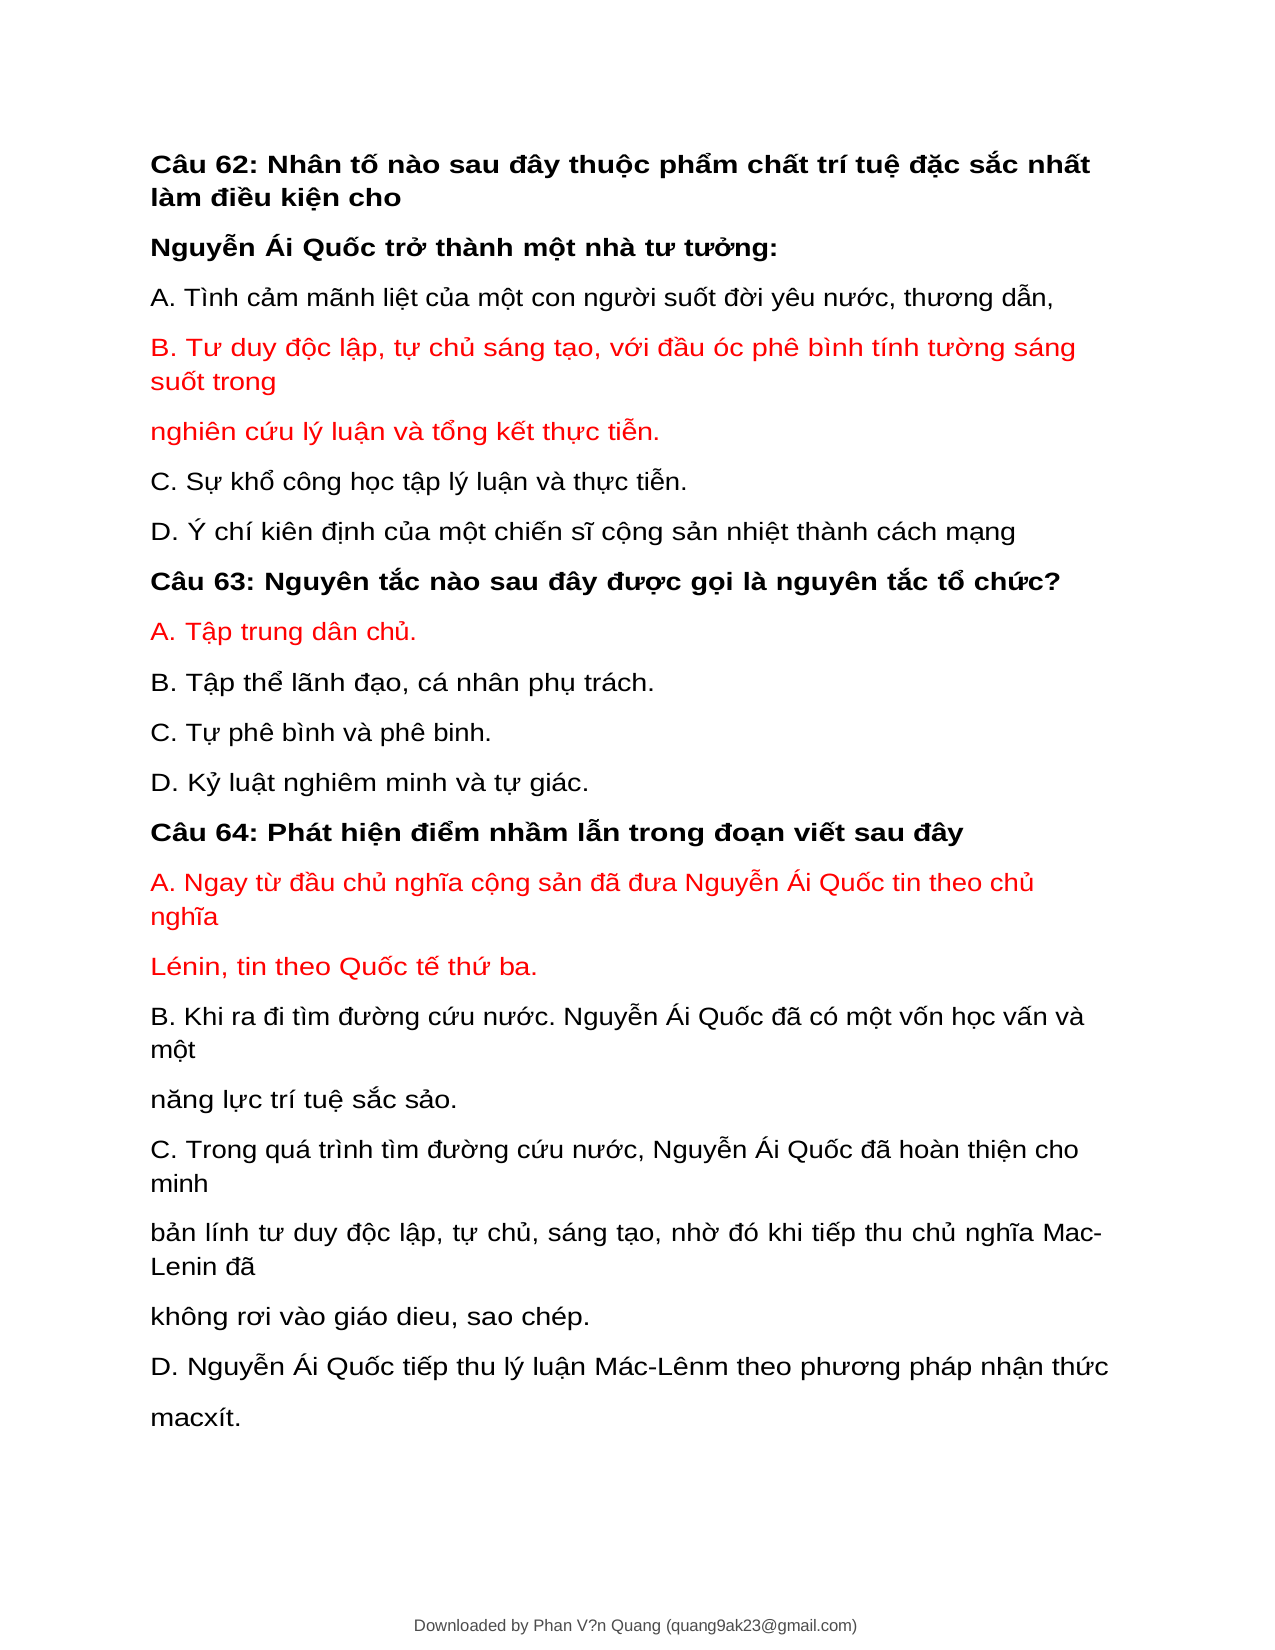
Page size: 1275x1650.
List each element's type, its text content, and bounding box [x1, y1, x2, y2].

text A. Tình cảm mãnh liệt của một con người suốt đời yêu nước, thương dẫn, [150, 283, 1127, 312]
text B. Khi ra đi tìm đường cứu nước. Nguyễn Ái Quốc đã có một vốn học vấn và một [150, 1002, 1127, 1064]
text A. Ngay từ đầu chủ nghĩa cộng sản đã đưa Nguyễn Ái Quốc tin theo chủ nghĩa [150, 868, 1091, 931]
text D. Kỷ luật nghiêm minh và tự giác. [150, 768, 1127, 797]
subtitle Câu 63: Nguyên tắc nào sau đây được gọi là nguyên tắc tổ chức? [150, 567, 1127, 596]
text C. Tự phê bình và phê binh. [150, 718, 1127, 747]
text D. Ý chí kiên định của một chiến sĩ cộng sản nhiệt thành cách mạng [150, 517, 1127, 546]
text D. Nguyễn Ái Quốc tiếp thu lý luận Mác-Lênm theo phương pháp nhận thức macxít. [150, 1352, 1127, 1431]
subtitle Câu 64: Phát hiện điểm nhầm lẫn trong đoạn viết sau đây [150, 818, 1127, 847]
text không rơi vào giáo dieu, sao chép. [150, 1302, 1127, 1331]
text bản lính tư duy độc lập, tự chủ, sáng tạo, nhờ đó khi tiếp thu chủ nghĩa Mac- [150, 1218, 1127, 1247]
text C. Trong quá trình tìm đường cứu nước, Nguyễn Ái Quốc đã hoàn thiện cho minh [150, 1135, 1127, 1197]
text nghiên cứu lý luận và tổng kết thực tiễn. [150, 417, 1127, 445]
text A. Tập trung dân chủ. [150, 617, 1127, 646]
text Lénin, tin theo Quốc tế thứ ba. [150, 952, 1127, 980]
text Lenin đã [150, 1252, 1127, 1281]
subtitle Câu 62: Nhân tố nào sau đây thuộc phẩm chất trí tuệ đặc sắc nhất làm điều kiện cho [150, 150, 1127, 212]
text năng lực trí tuệ sắc sảo. [150, 1085, 1127, 1114]
text C. Sự khổ công học tập lý luận và thực tiễn. [150, 467, 1127, 496]
text B. Tư duy độc lập, tự chủ sáng tạo, với đầu óc phê bình tính tường sáng suốt trong [150, 333, 1116, 396]
text B. Tập thể lãnh đạo, cá nhân phụ trách. [150, 668, 1127, 696]
text Nguyễn Ái Quốc trở thành một nhà tư tưởng: [150, 233, 1127, 262]
